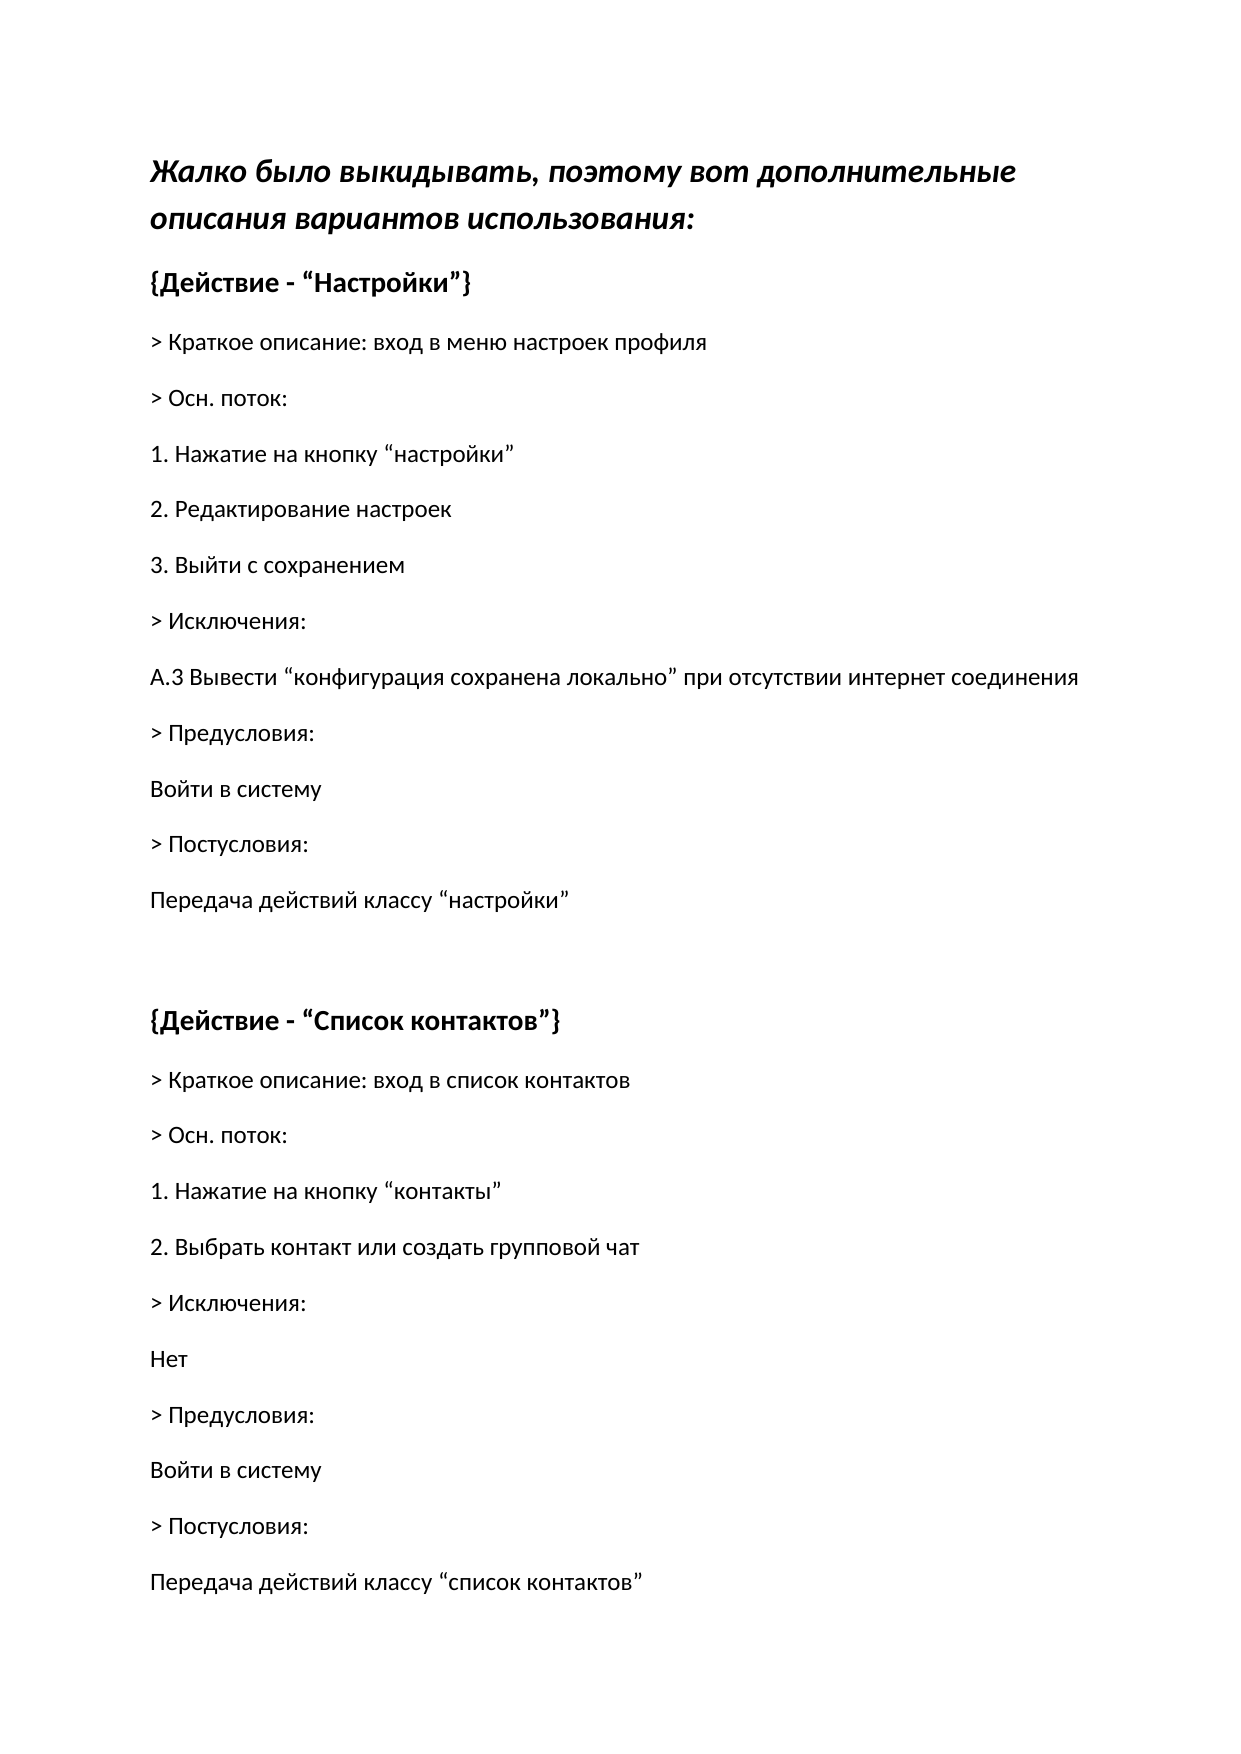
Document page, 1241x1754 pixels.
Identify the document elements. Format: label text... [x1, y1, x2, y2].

text > Постусловия: [150, 1511, 1090, 1541]
text 2. Редактирование настроек [150, 494, 1090, 524]
text > Предусловия: [150, 1399, 1090, 1429]
text Передача действий классу “список контактов” [150, 1566, 1090, 1597]
text Войти в систему [150, 773, 1090, 803]
text > Предусловия: [150, 717, 1090, 747]
text Передача действий классу “настройки” [150, 884, 1090, 915]
text > Краткое описание: вход в меню настроек профиля [150, 326, 1090, 357]
text {Действие - “Список контактов”} [150, 1002, 1090, 1038]
text 3. Выйти с сохранением [150, 549, 1090, 580]
text {Действие - “Настройки”} [150, 264, 1090, 300]
text > Исключения: [150, 605, 1090, 636]
text > Осн. поток: [150, 1120, 1090, 1150]
text 1. Нажатие на кнопку “контакты” [150, 1176, 1090, 1206]
text А.3 Вывести “конфигурация сохранена локально” при отсутствии интернет соединения [150, 661, 1090, 692]
text Нет [150, 1343, 1090, 1373]
text Жалко было выкидывать, поэтому вот дополнительные описания вариантов использования: [150, 150, 1090, 237]
text > Исключения: [150, 1287, 1090, 1318]
text 2. Выбрать контакт или создать групповой чат [150, 1231, 1090, 1262]
text > Осн. поток: [150, 382, 1090, 412]
text > Краткое описание: вход в список контактов [150, 1064, 1090, 1094]
text > Постусловия: [150, 829, 1090, 859]
text Войти в систему [150, 1455, 1090, 1485]
text 1. Нажатие на кнопку “настройки” [150, 438, 1090, 468]
